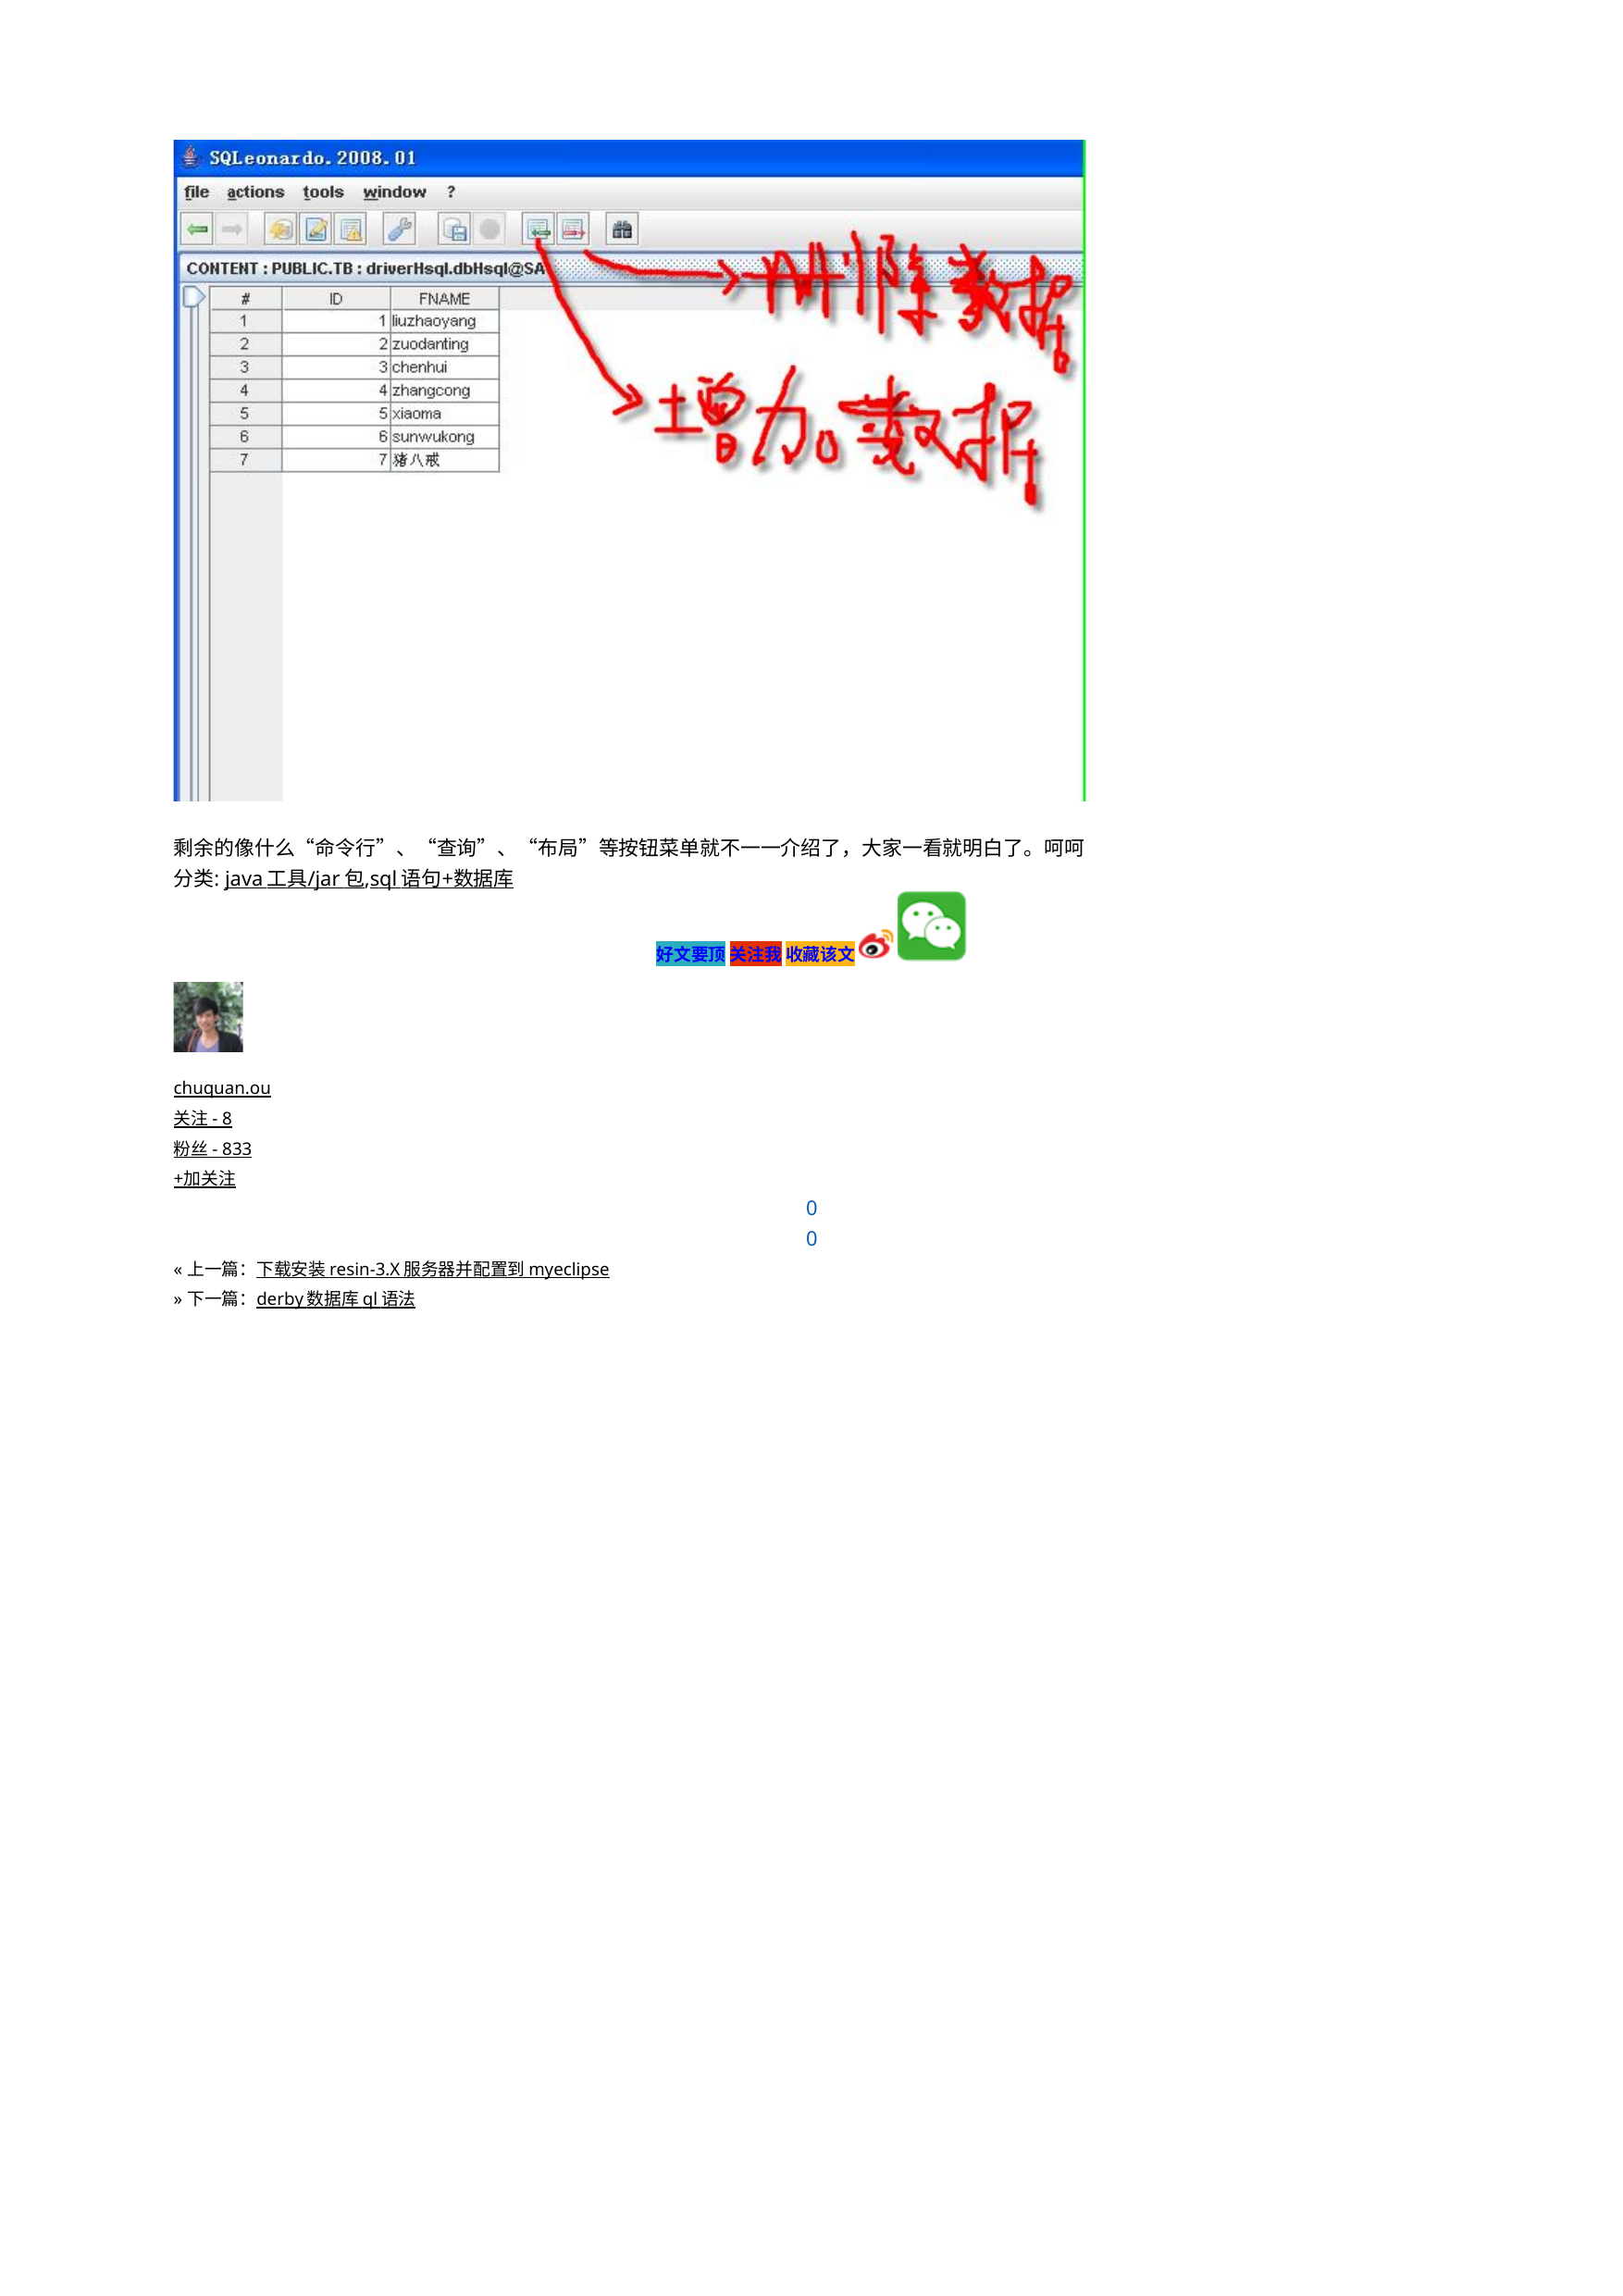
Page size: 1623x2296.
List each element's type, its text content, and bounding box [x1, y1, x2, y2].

text 0 [173, 1222, 1449, 1253]
text 好文要顶 关注我 收藏该文 [173, 892, 1449, 982]
picture [173, 140, 1086, 801]
picture [897, 891, 967, 962]
text chuquan.ou 关注 - 8 粉丝 - 833 [173, 1073, 1449, 1162]
picture [859, 926, 894, 962]
text 0 [173, 1193, 1449, 1222]
text « 上一篇：下载安装resin-3.X服务器并配置到myeclipse » 下一篇：derby数据库ql语法 [173, 1253, 1449, 1313]
text 分类: java工具/jar包,sql语句+数据库 [173, 862, 1449, 892]
picture [173, 982, 243, 1052]
text +加关注 [173, 1162, 1449, 1193]
